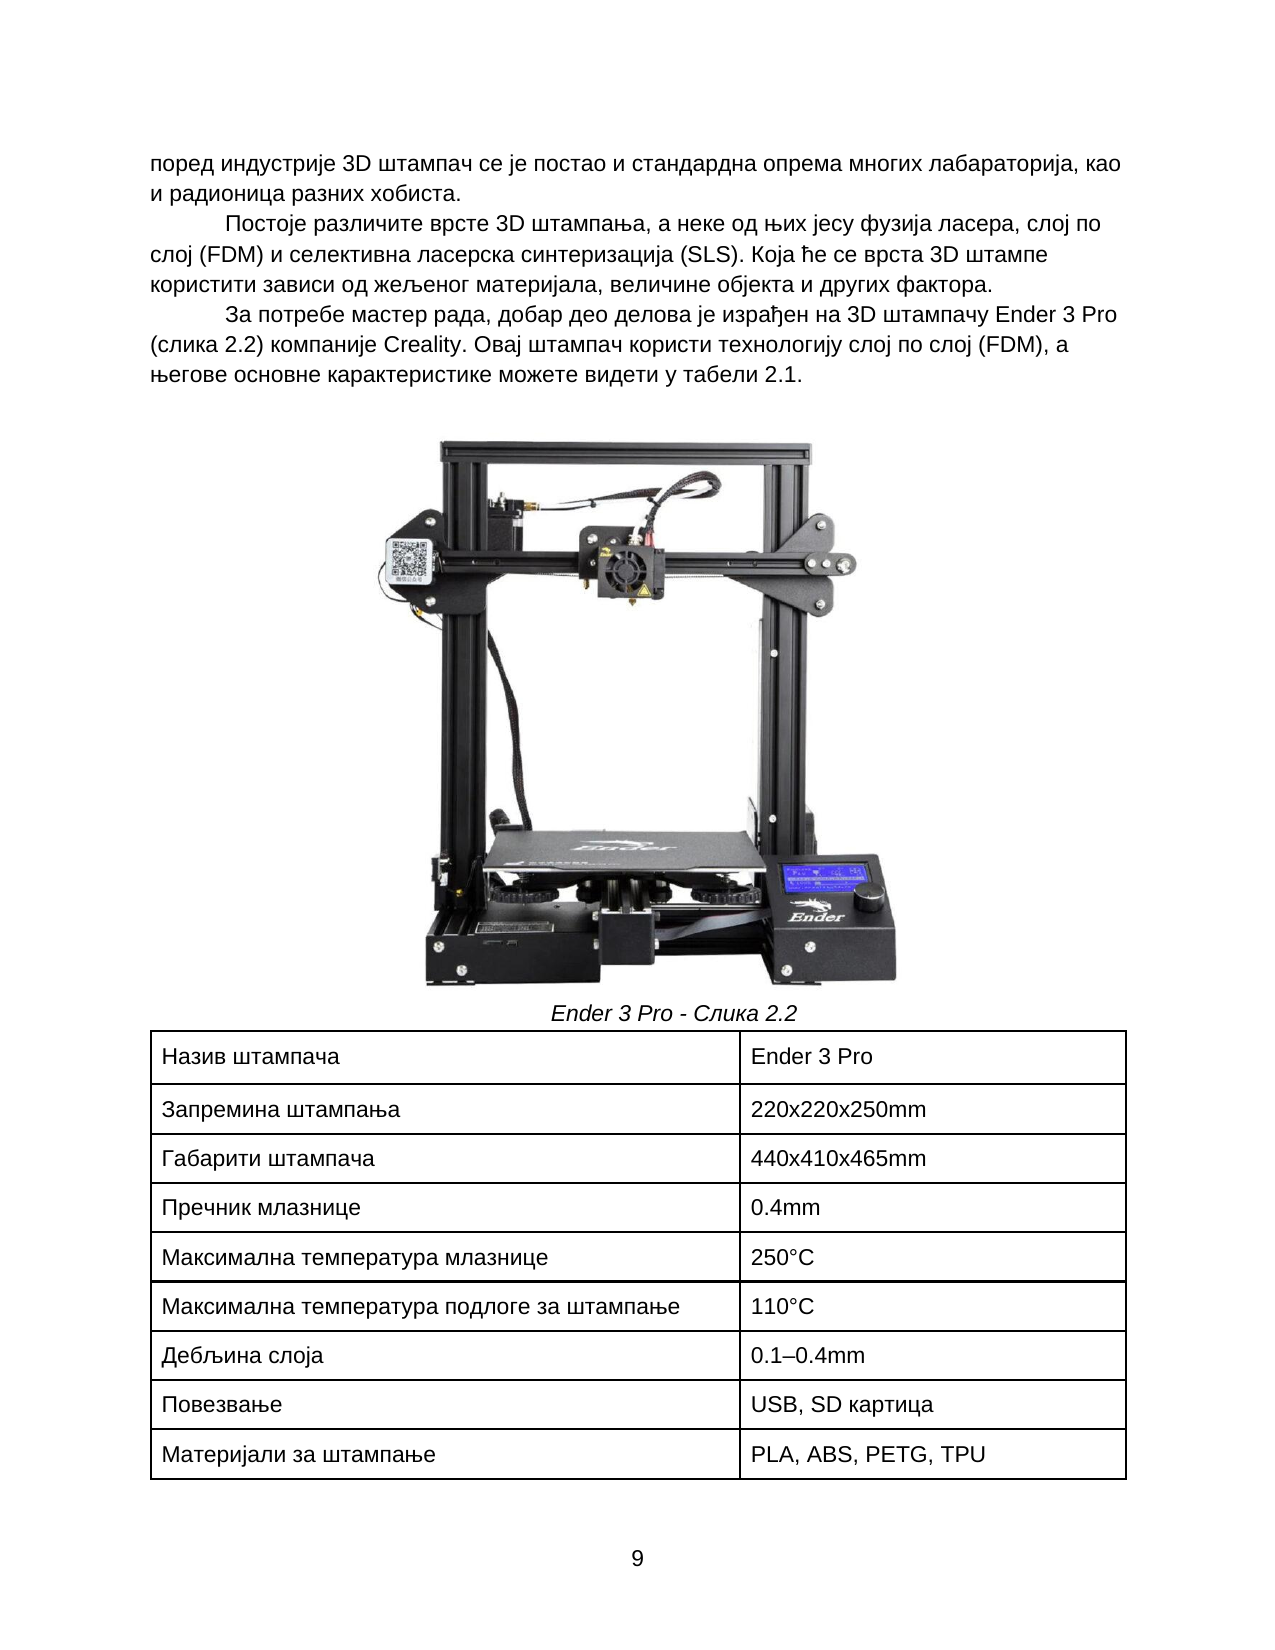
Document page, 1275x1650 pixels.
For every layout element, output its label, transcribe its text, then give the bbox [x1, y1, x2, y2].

table_cell Запремина штампања [152, 1085, 739, 1132]
table_cell PLA, ABS, PETG, TPU [741, 1430, 1125, 1477]
text За потребе мастер рада, добар део делова је израђен на 3D штампачу Ender 3 Pro (слика 2.2) компаније Creality. Овај штампач користи технологију слој по слој (FDM), а његове основне карактеристике можете видети у табели 2.1. [150, 301, 1125, 388]
table_cell 220x220x250mm [741, 1085, 1125, 1132]
table_cell 0.1–0.4mm [741, 1332, 1125, 1379]
table_header Ender 3 Pro [741, 1032, 1125, 1083]
table_cell Максимална температура подлоге за штампање [152, 1283, 739, 1329]
table_cell Пречник млазнице [152, 1184, 739, 1231]
table_cell 440x410x465mm [741, 1135, 1125, 1182]
table_cell Габарити штампача [152, 1135, 739, 1182]
table_cell USB, SD картица [741, 1381, 1125, 1428]
table_cell 110°C [741, 1283, 1125, 1329]
table_cell 250°C [741, 1233, 1125, 1280]
text Ender 3 Pro - Слика 2.2 [150, 1000, 1125, 1026]
table_cell Материјали за штампање [152, 1430, 739, 1477]
table_cell Повезвање [152, 1381, 739, 1428]
table_cell Максимална температура млазнице [152, 1233, 739, 1280]
table_cell Дебљина слоја [152, 1332, 739, 1379]
table_header Назив штампача [152, 1032, 739, 1083]
picture [350, 421, 925, 996]
table_cell 0.4mm [741, 1184, 1125, 1231]
text Постоје различите врсте 3D штампања, а неке од њих јесу фузија ласера, слој по слој (FDM) и селективна ласерска синтеризација (SLS). Која ће се врста 3D штампе користити зависи од жељеног материјала, величине објекта и других фактора. [150, 210, 1125, 297]
